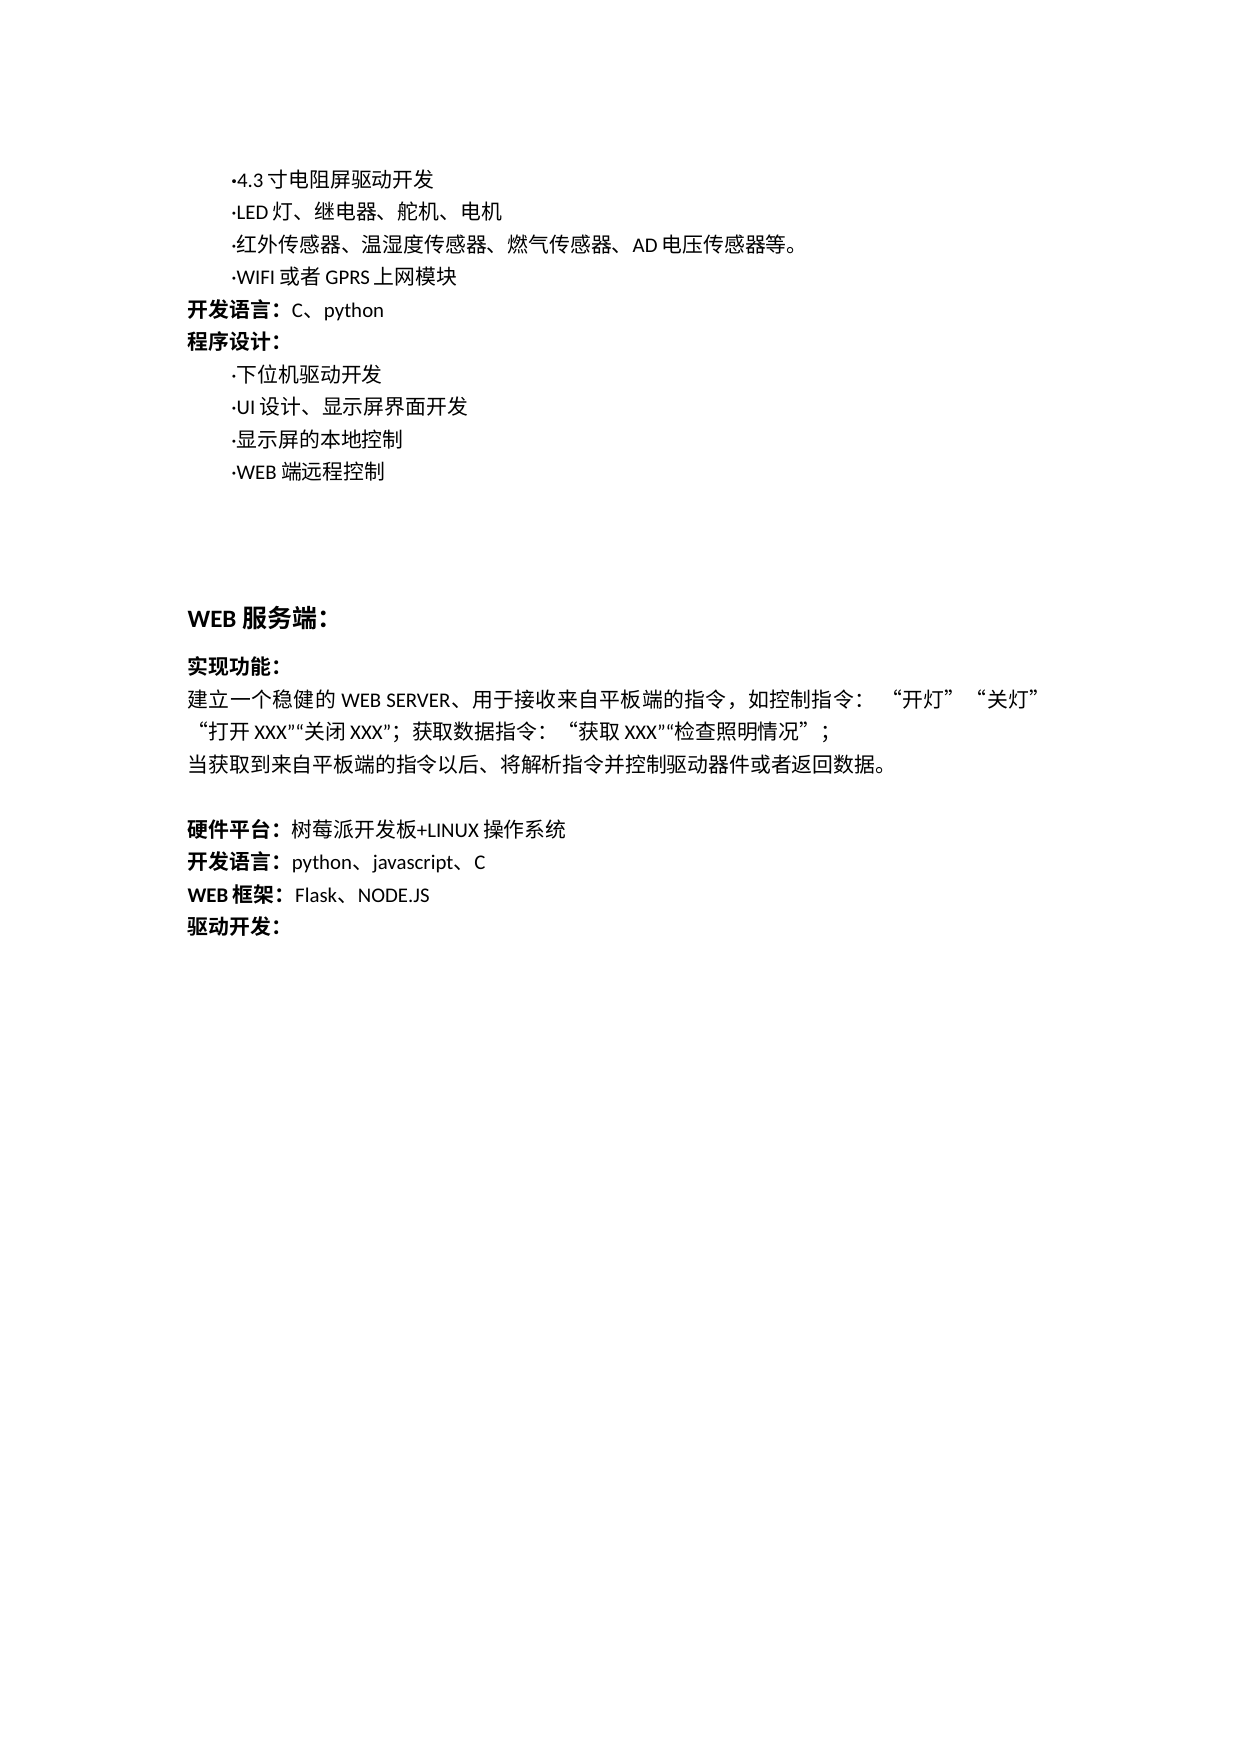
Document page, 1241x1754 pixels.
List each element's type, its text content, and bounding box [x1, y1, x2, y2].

text 建立一个稳健的WEB SERVER、用于接收来自平板端的指令，如控制指令： “开灯”“关灯”“打开XXX”“关闭XXX”；获取数据指令：“获取XXX”“检查照明情况”； [187, 682, 1053, 747]
text ·UI设计、显示屏界面开发 [187, 389, 1053, 422]
text 开发语言：python、javascript、C [187, 844, 1053, 877]
text 开发语言：C、python [187, 292, 1053, 324]
text ·LED灯、继电器、舵机、电机 [187, 194, 1053, 227]
text ·下位机驱动开发 [187, 357, 1053, 389]
text ·WIFI或者GPRS上网模块 [187, 259, 1053, 292]
text ·4.3寸电阻屏驱动开发 [187, 162, 1053, 194]
text WEB 服务端： [187, 584, 1053, 649]
text ·红外传感器、温湿度传感器、燃气传感器、AD电压传感器等。 [187, 227, 1053, 259]
text ·显示屏的本地控制 [187, 422, 1053, 454]
text 硬件平台：树莓派开发板+LINUX操作系统 [187, 812, 1053, 844]
text 当获取到来自平板端的指令以后、将解析指令并控制驱动器件或者返回数据。 [187, 747, 1053, 779]
text WEB框架：Flask、NODE.JS 驱动开发： [187, 877, 1053, 942]
text 实现功能： [187, 649, 1053, 682]
text 程序设计： [187, 324, 1053, 357]
text ·WEB端远程控制 [187, 454, 1053, 487]
